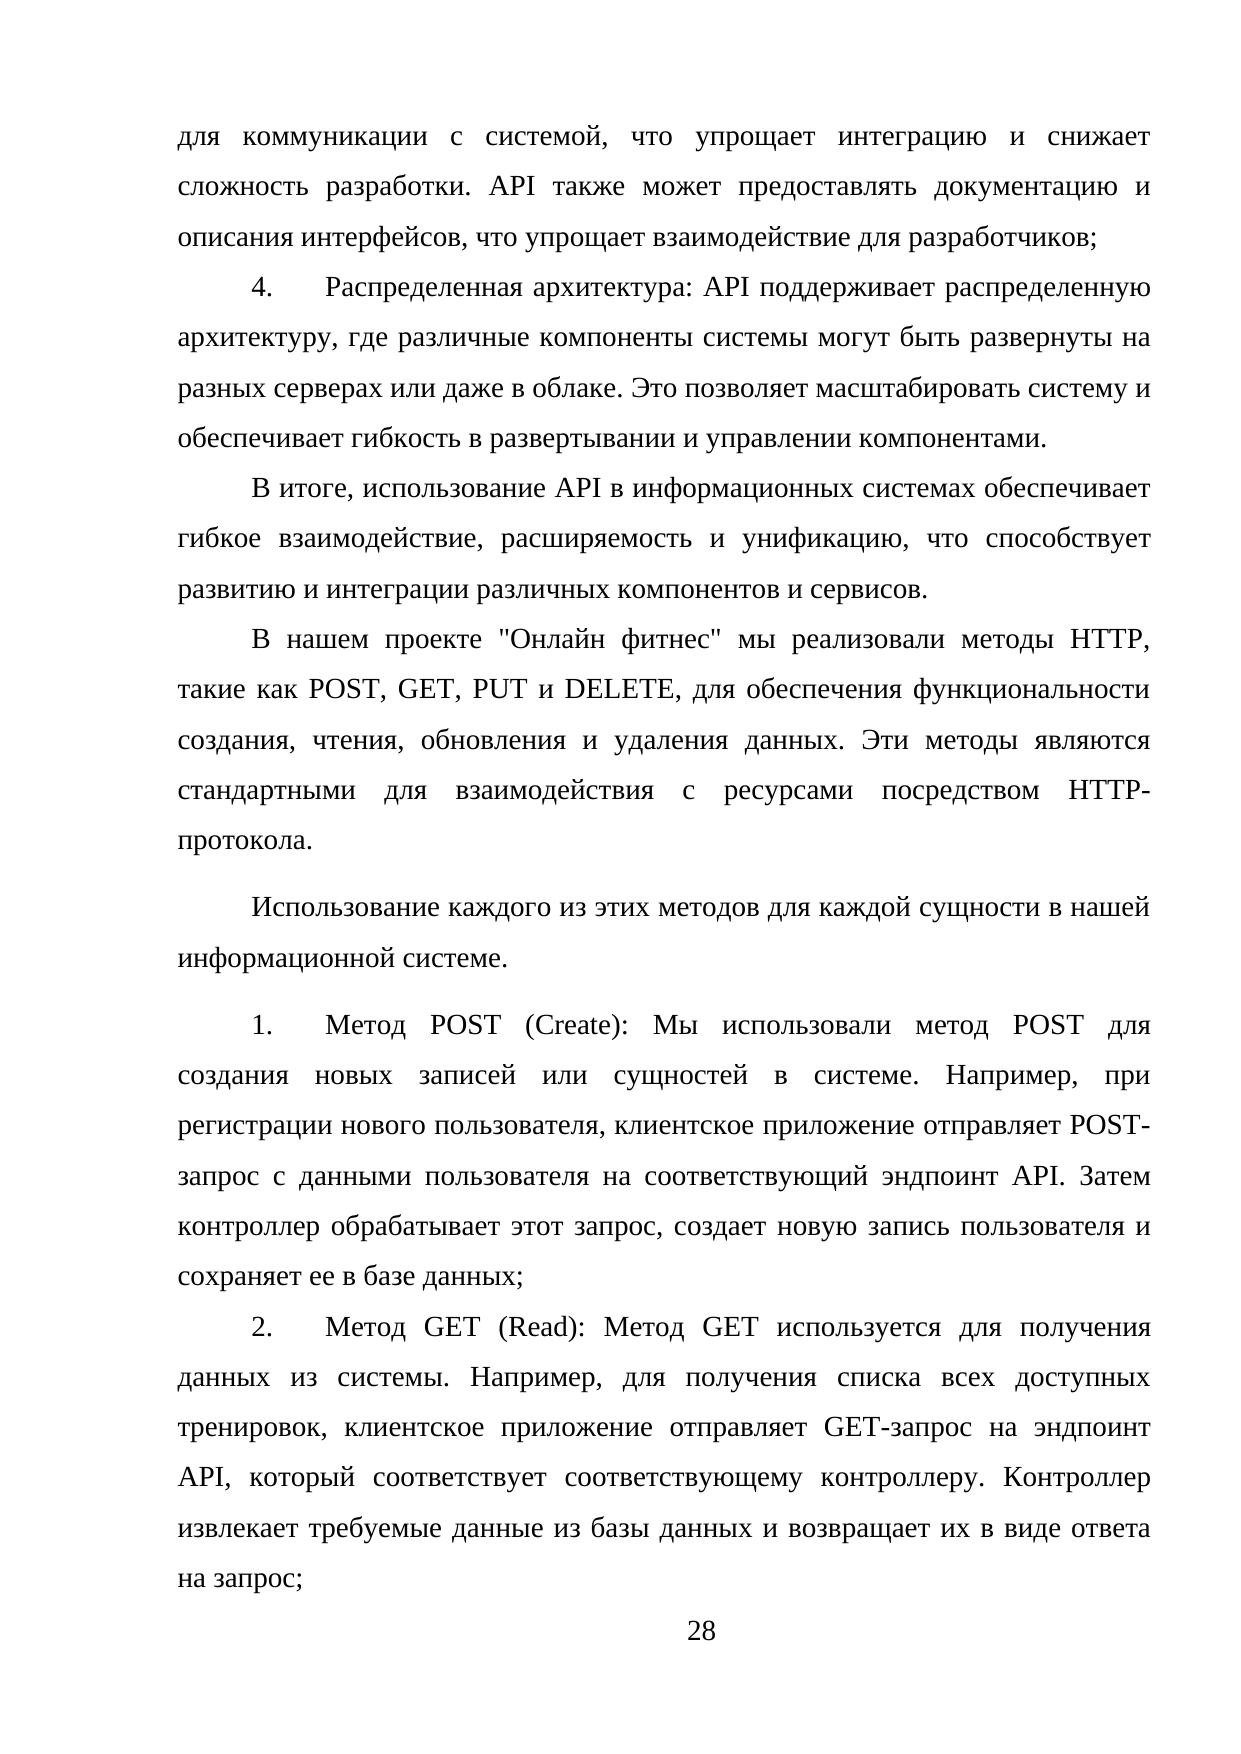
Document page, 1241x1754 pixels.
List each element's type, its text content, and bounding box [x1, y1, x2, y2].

list Метод GET (Read): Метод GET используется для получения данных из системы. Например, для получения списка всех доступных тренировок, клиентское приложение отправляет GET-запрос на эндпоинт API, который соответствует соответствующему контроллеру. Контроллер извлекает требуемые данные из базы данных и возвращает их в виде ответа на запрос; [177, 1309, 1152, 1594]
list Распределенная архитектура: API поддерживает распределенную архитектуру, где различные компоненты системы могут быть развернуты на разных серверах или даже в облаке. Это позволяет масштабировать систему и обеспечивает гибкость в развертывании и управлении компонентами. [177, 269, 1152, 453]
text В нашем проекте "Онлайн фитнес" мы реализовали методы HTTP, такие как POST, GET, PUT и DELETE, для обеспечения функциональности создания, чтения, обновления и удаления данных. Эти методы являются стандартными для взаимодействия с ресурсами посредством HTTP-протокола. [177, 621, 1152, 856]
text В итоге, использование API в информационных системах обеспечивает гибкое взаимодействие, расширяемость и унификацию, что способствует развитию и интеграции различных компонентов и сервисов. [177, 470, 1152, 604]
text Использование каждого из этих методов для каждой сущности в нашей информационной системе. [177, 889, 1152, 973]
list Метод POST (Create): Мы использовали метод POST для создания новых записей или сущностей в системе. Например, при регистрации нового пользователя, клиентское приложение отправляет POST-запрос с данными пользователя на соответствующий эндпоинт API. Затем контроллер обрабатывает этот запрос, создает новую запись пользователя и сохраняет ее в базе данных; [177, 1007, 1152, 1292]
